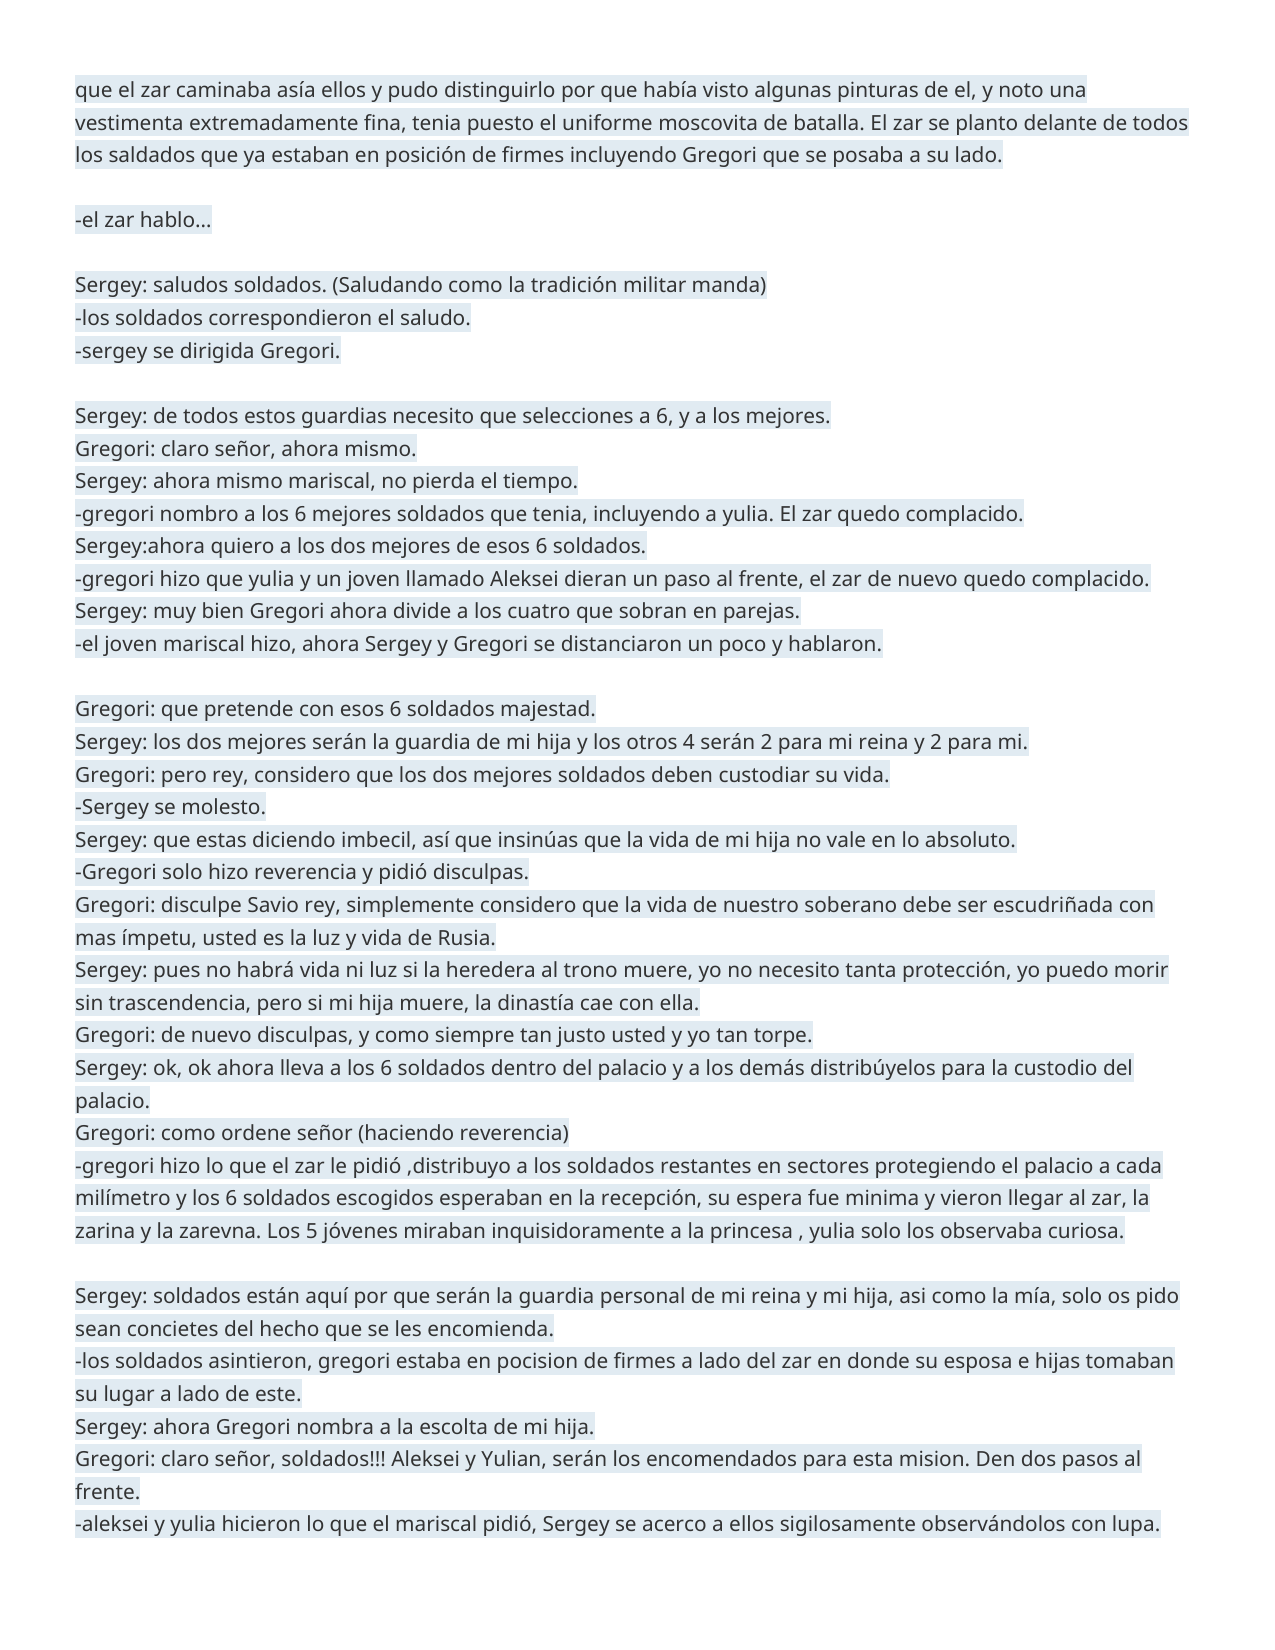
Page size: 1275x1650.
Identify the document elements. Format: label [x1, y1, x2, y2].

text [75, 75, 1200, 1571]
